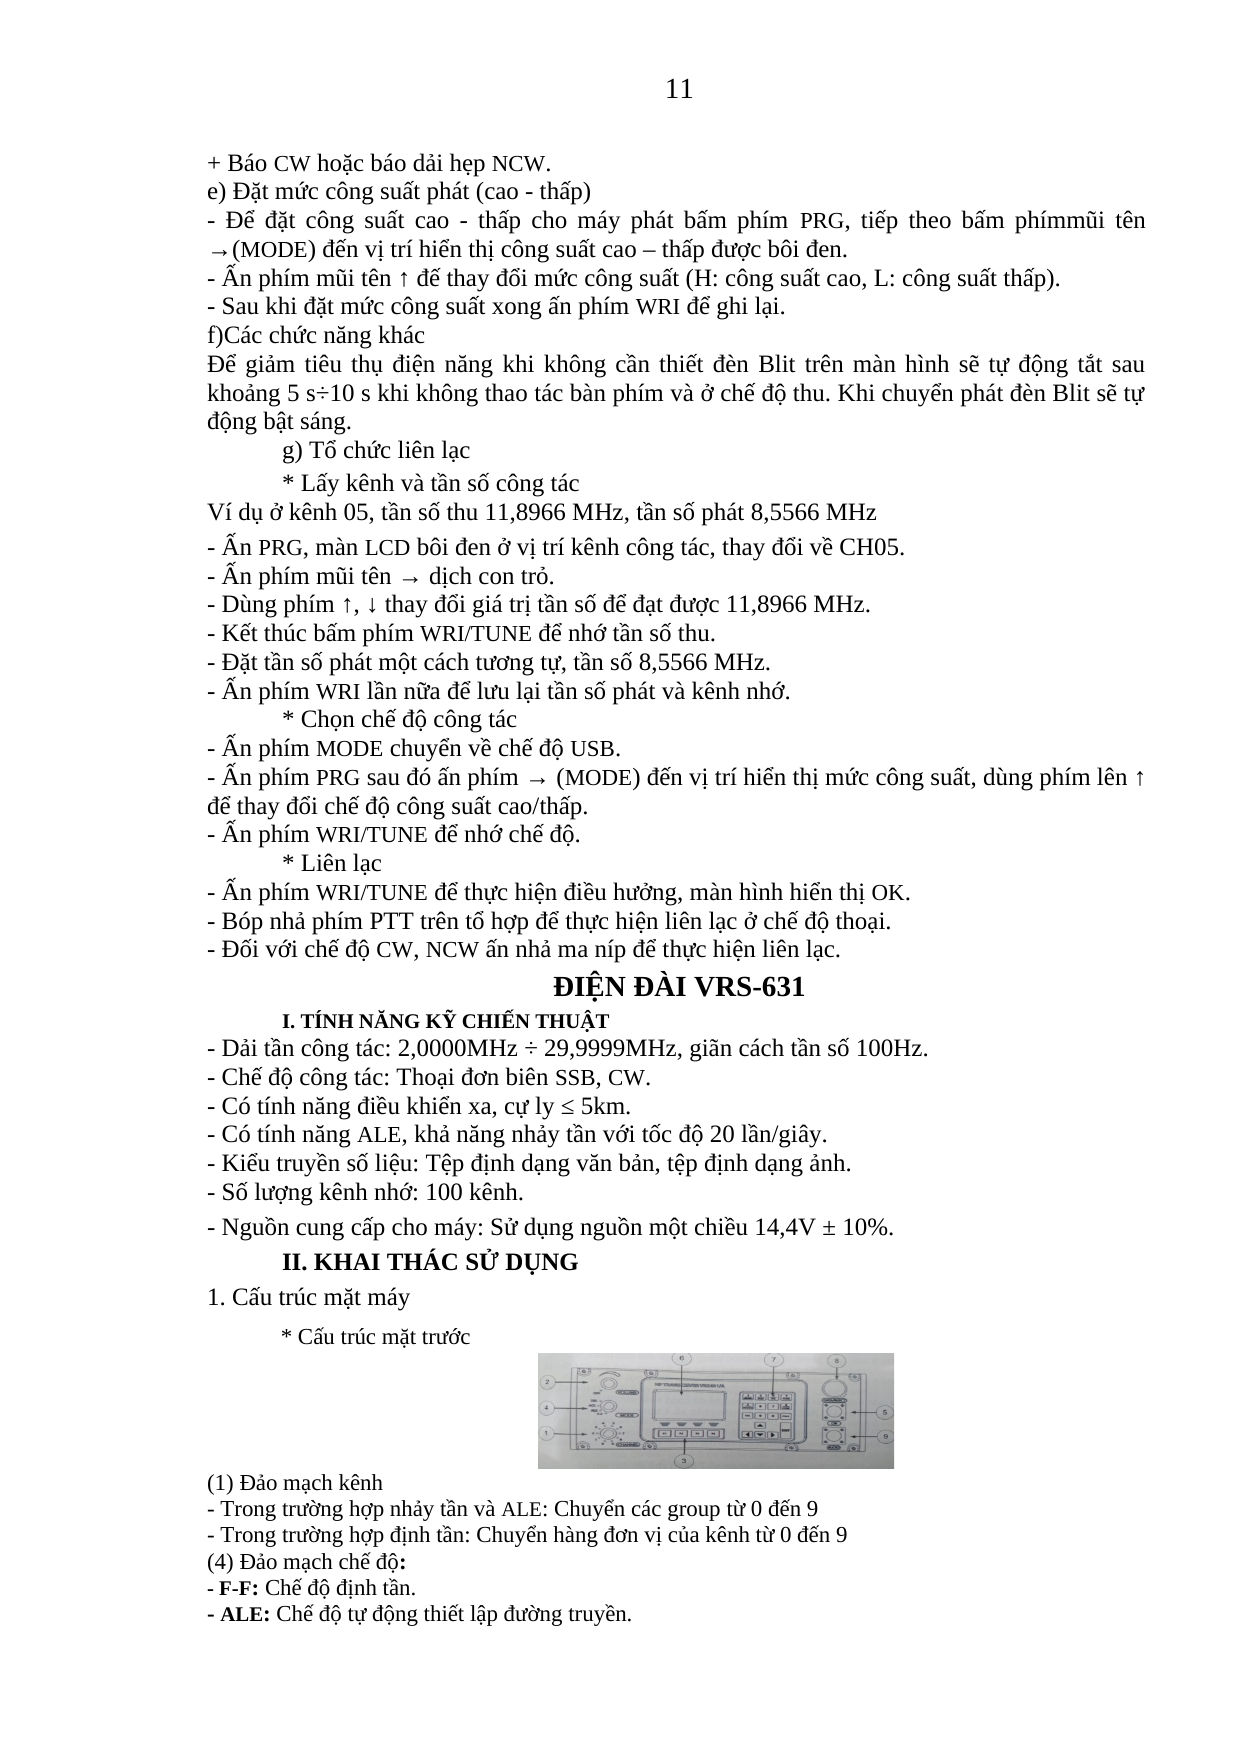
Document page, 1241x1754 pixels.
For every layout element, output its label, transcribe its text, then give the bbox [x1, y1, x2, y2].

text - Sau khi đặt mức công suất xong ấn phím WRI để ghi lại. [207, 291, 1146, 320]
text - Đặt tần số phát một cách tương tự, tần số 8,5566 MHz. [207, 647, 1146, 676]
picture [538, 1353, 895, 1469]
text - Ấn phím WRI lần nữa để lưu lại tần số phát và kênh nhớ. [207, 676, 1146, 704]
text - Ấn phím WRI/TUNE để thực hiện điều hưởng, màn hình hiển thị OK. [207, 877, 1146, 906]
text - Bóp nhả phím PTT trên tổ hợp để thực hiện liên lạc ở chế độ thoại. [207, 906, 1146, 934]
text - Kiểu truyền số liệu: Tệp định dạng văn bản, tệp định dạng ảnh. [207, 1148, 1152, 1177]
text - Kết thúc bấm phím WRI/TUNE để nhớ tần số thu. [207, 618, 1146, 647]
text ĐIỆN ĐÀI VRS-631 [207, 969, 1152, 1003]
subtitle e) Đặt mức công suất phát (cao - thấp) [207, 176, 1146, 205]
text Để giảm tiêu thụ điện năng khi không cần thiết đèn Blit trên màn hình sẽ tự động tắt sau khoảng 5 s÷10 s khi không thao tác bàn phím và ở chế độ thu. Khi chuyển phát đèn Blit sẽ tự động bật sáng. [207, 349, 1146, 435]
text - Trong trường hợp định tần: Chuyển hàng đơn vị của kênh từ 0 đến 9 [207, 1521, 1146, 1548]
text II. KHAI THÁC SỬ DỤNG [207, 1247, 1152, 1276]
subtitle * Cấu trúc mặt trước [207, 1323, 1152, 1350]
subtitle * Liên lạc [207, 848, 1152, 877]
text g) Tổ chức liên lạc [207, 435, 1152, 464]
text 1. Cấu trúc mặt máy [207, 1282, 1152, 1311]
text - ALE: Chế độ tự động thiết lập đường truyền. [207, 1601, 1146, 1627]
text Ví dụ ở kênh 05, tần số thu 11,8966 MHz, tần số phát 8,5566 MHz [207, 497, 1146, 526]
text - Có tính năng ALE, khả năng nhảy tần với tốc độ 20 lần/giây. [207, 1119, 1152, 1148]
text - Ấn PRG, màn LCD bôi đen ở vị trí kênh công tác, thay đổi về CH05. [207, 532, 1152, 561]
subtitle * Lấy kênh và tần số công tác [207, 468, 1152, 497]
text - Ấn phím mũi tên → dịch con trỏ. [207, 561, 1146, 589]
text - Ấn phím mũi tên ↑ đế thay đổi mức công suất (H: công suất cao, L: công suất thấp). [207, 263, 1146, 291]
text - Ấn phím WRI/TUNE để nhớ chế độ. [207, 819, 1146, 848]
text - Trong trường hợp nhảy tần và ALE: Chuyển các group từ 0 đến 9 [207, 1495, 1146, 1521]
text - F-F: Chế độ định tần. [207, 1574, 1146, 1601]
text - Dải tần công tác: 2,0000MHz ÷ 29,9999MHz, giãn cách tần số 100Hz. [207, 1033, 1152, 1062]
text (1) Đảo mạch kênh [207, 1469, 1146, 1495]
text I. TÍNH NĂNG KỸ CHIẾN THUẬT [207, 1009, 1152, 1033]
text - Đối với chế độ CW, NCW ấn nhả ma níp để thực hiện liên lạc. [207, 934, 1146, 963]
text - Nguồn cung cấp cho máy: Sử dụng nguồn một chiều 14,4V ± 10%. [207, 1212, 1152, 1241]
text - Ấn phím PRG sau đó ấn phím → (MODE) đến vị trí hiển thị mức công suất, dùng phím lên ↑ để thay đổi chế độ công suất cao/thấp. [207, 762, 1146, 819]
text - Để đặt công suất cao - thấp cho máy phát bấm phím PRG, tiếp theo bấm phímmũi tên →(MODE) đến vị trí hiển thị công suất cao – thấp được bôi đen. [207, 205, 1146, 263]
subtitle f)Các chức năng khác [207, 320, 1152, 349]
text - Chế độ công tác: Thoại đơn biên SSB, CW. [207, 1062, 1152, 1091]
text - Có tính năng điều khiển xa, cự ly ≤ 5km. [207, 1091, 1152, 1119]
text (4) Đảo mạch chế độ: [207, 1548, 1146, 1574]
text - Số lượng kênh nhớ: 100 kênh. [207, 1177, 1152, 1206]
text + Báo CW hoặc báo dải hẹp NCW. [207, 148, 1146, 176]
text - Ấn phím MODE chuyển về chế độ USB. [207, 733, 1146, 762]
subtitle * Chọn chế độ công tác [207, 704, 1152, 733]
text - Dùng phím ↑, ↓ thay đổi giá trị tần số để đạt được 11,8966 MHz. [207, 589, 1146, 618]
